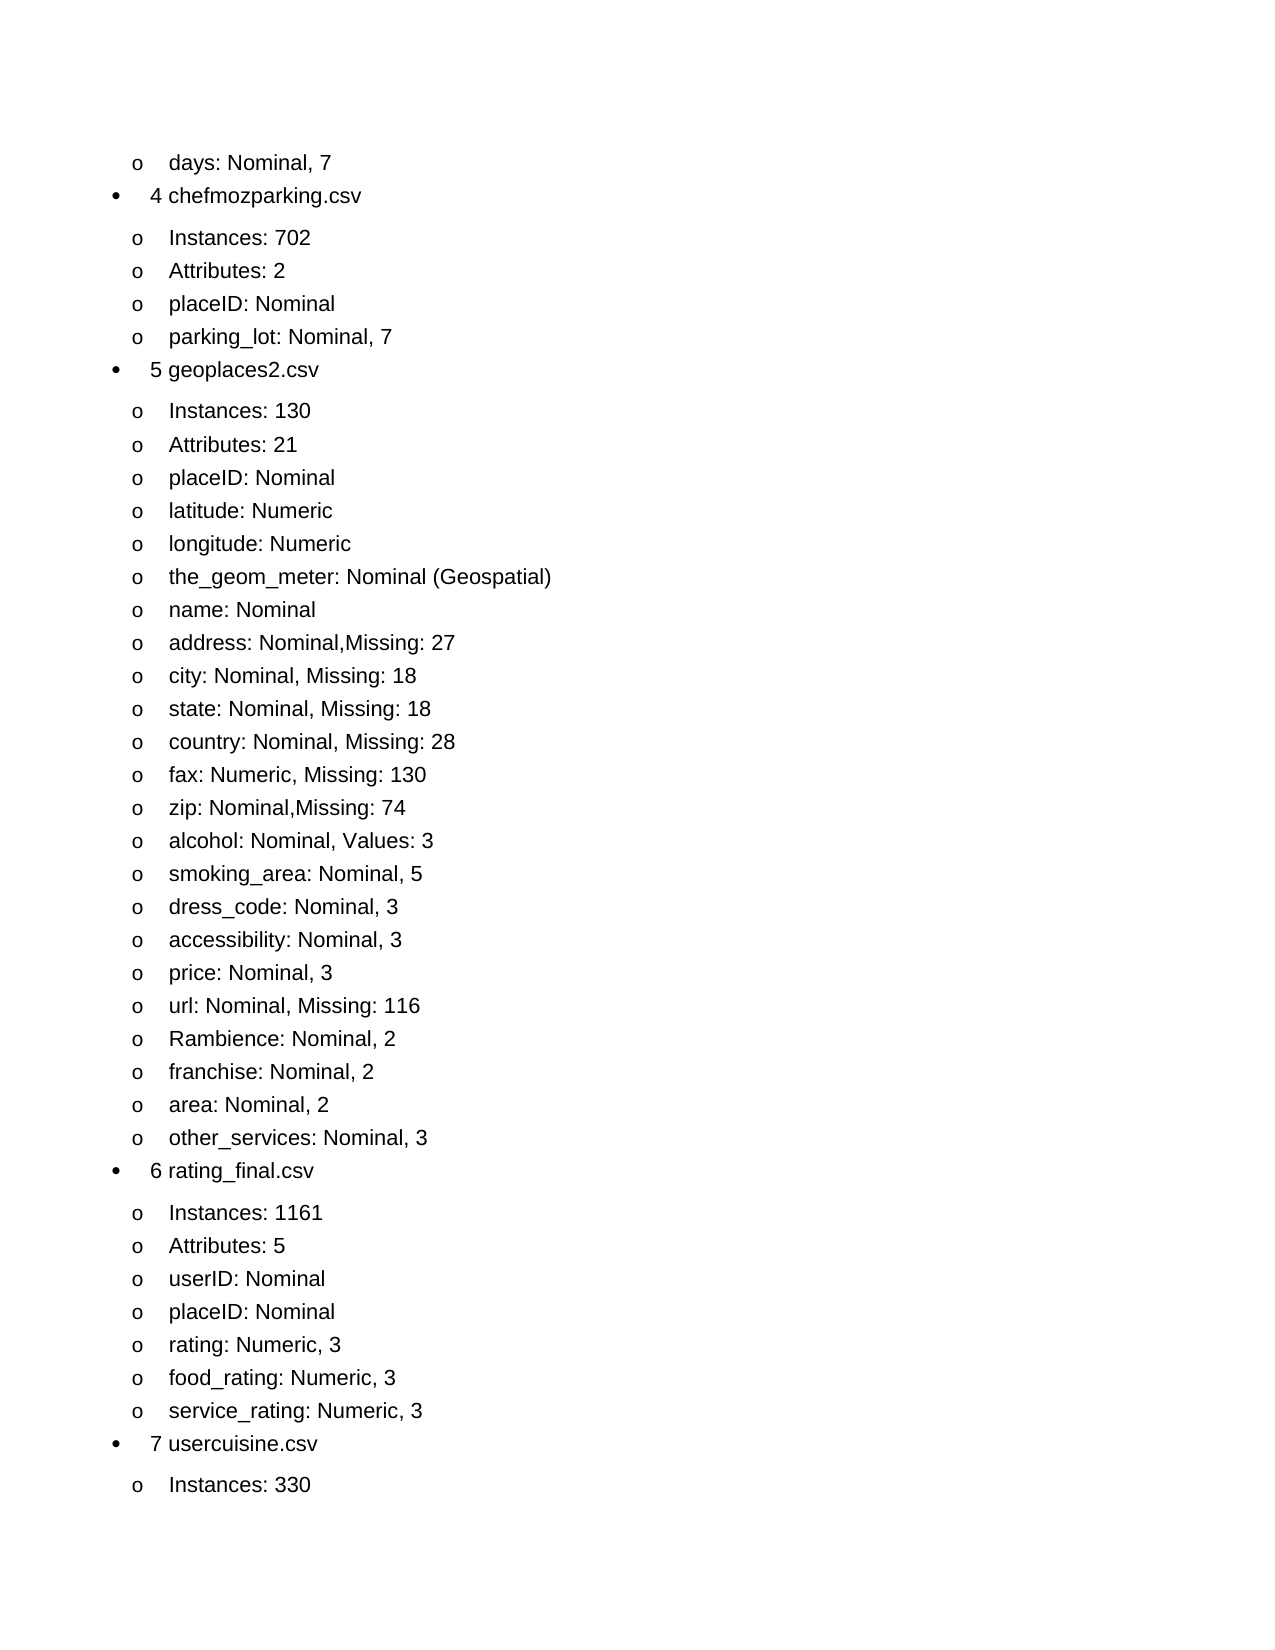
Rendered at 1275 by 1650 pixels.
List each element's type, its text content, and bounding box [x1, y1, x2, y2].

list state: Nominal, Missing: 18 [131, 696, 1125, 722]
list placeID: Nominal [131, 1299, 1125, 1325]
list 5 geoplaces2.csv [112, 357, 1125, 382]
list longitude: Numeric [131, 531, 1125, 557]
list Instances: 130 [131, 398, 1125, 425]
list 6 rating_final.csv [112, 1158, 1125, 1183]
list food_rating: Numeric, 3 [131, 1365, 1125, 1391]
list city: Nominal, Missing: 18 [131, 663, 1125, 689]
list fax: Numeric, Missing: 130 [131, 762, 1125, 788]
list userID: Nominal [131, 1266, 1125, 1292]
list zip: Nominal,Missing: 74 [131, 795, 1125, 821]
list 4 chefmozparking.csv [112, 183, 1125, 208]
list alcohol: Nominal, Values: 3 [131, 828, 1125, 854]
list area: Nominal, 2 [131, 1092, 1125, 1119]
list dress_code: Nominal, 3 [131, 894, 1125, 921]
list url: Nominal, Missing: 116 [131, 993, 1125, 1019]
list franchise: Nominal, 2 [131, 1059, 1125, 1086]
list smoking_area: Nominal, 5 [131, 861, 1125, 887]
list name: Nominal [131, 597, 1125, 623]
list address: Nominal,Missing: 27 [131, 629, 1125, 656]
list accessibility: Nominal, 3 [131, 927, 1125, 953]
list 7 usercuisine.csv [112, 1431, 1125, 1456]
list country: Nominal, Missing: 28 [131, 729, 1125, 755]
list the_geom_meter: Nominal (Geospatial) [131, 563, 1125, 590]
list Rambience: Nominal, 2 [131, 1026, 1125, 1053]
list service_rating: Numeric, 3 [131, 1398, 1125, 1424]
list price: Nominal, 3 [131, 960, 1125, 987]
list parking_lot: Nominal, 7 [131, 324, 1125, 351]
list Instances: 702 [131, 225, 1125, 251]
list placeID: Nominal [131, 291, 1125, 317]
list placeID: Nominal [131, 464, 1125, 491]
list days: Nominal, 7 [131, 150, 1125, 177]
list latitude: Numeric [131, 497, 1125, 524]
list Attributes: 21 [131, 431, 1125, 458]
list Attributes: 5 [131, 1233, 1125, 1259]
list Instances: 1161 [131, 1199, 1125, 1226]
list other_services: Nominal, 3 [131, 1125, 1125, 1152]
list Instances: 330 [131, 1472, 1125, 1499]
list Attributes: 2 [131, 258, 1125, 284]
list rating: Numeric, 3 [131, 1332, 1125, 1358]
